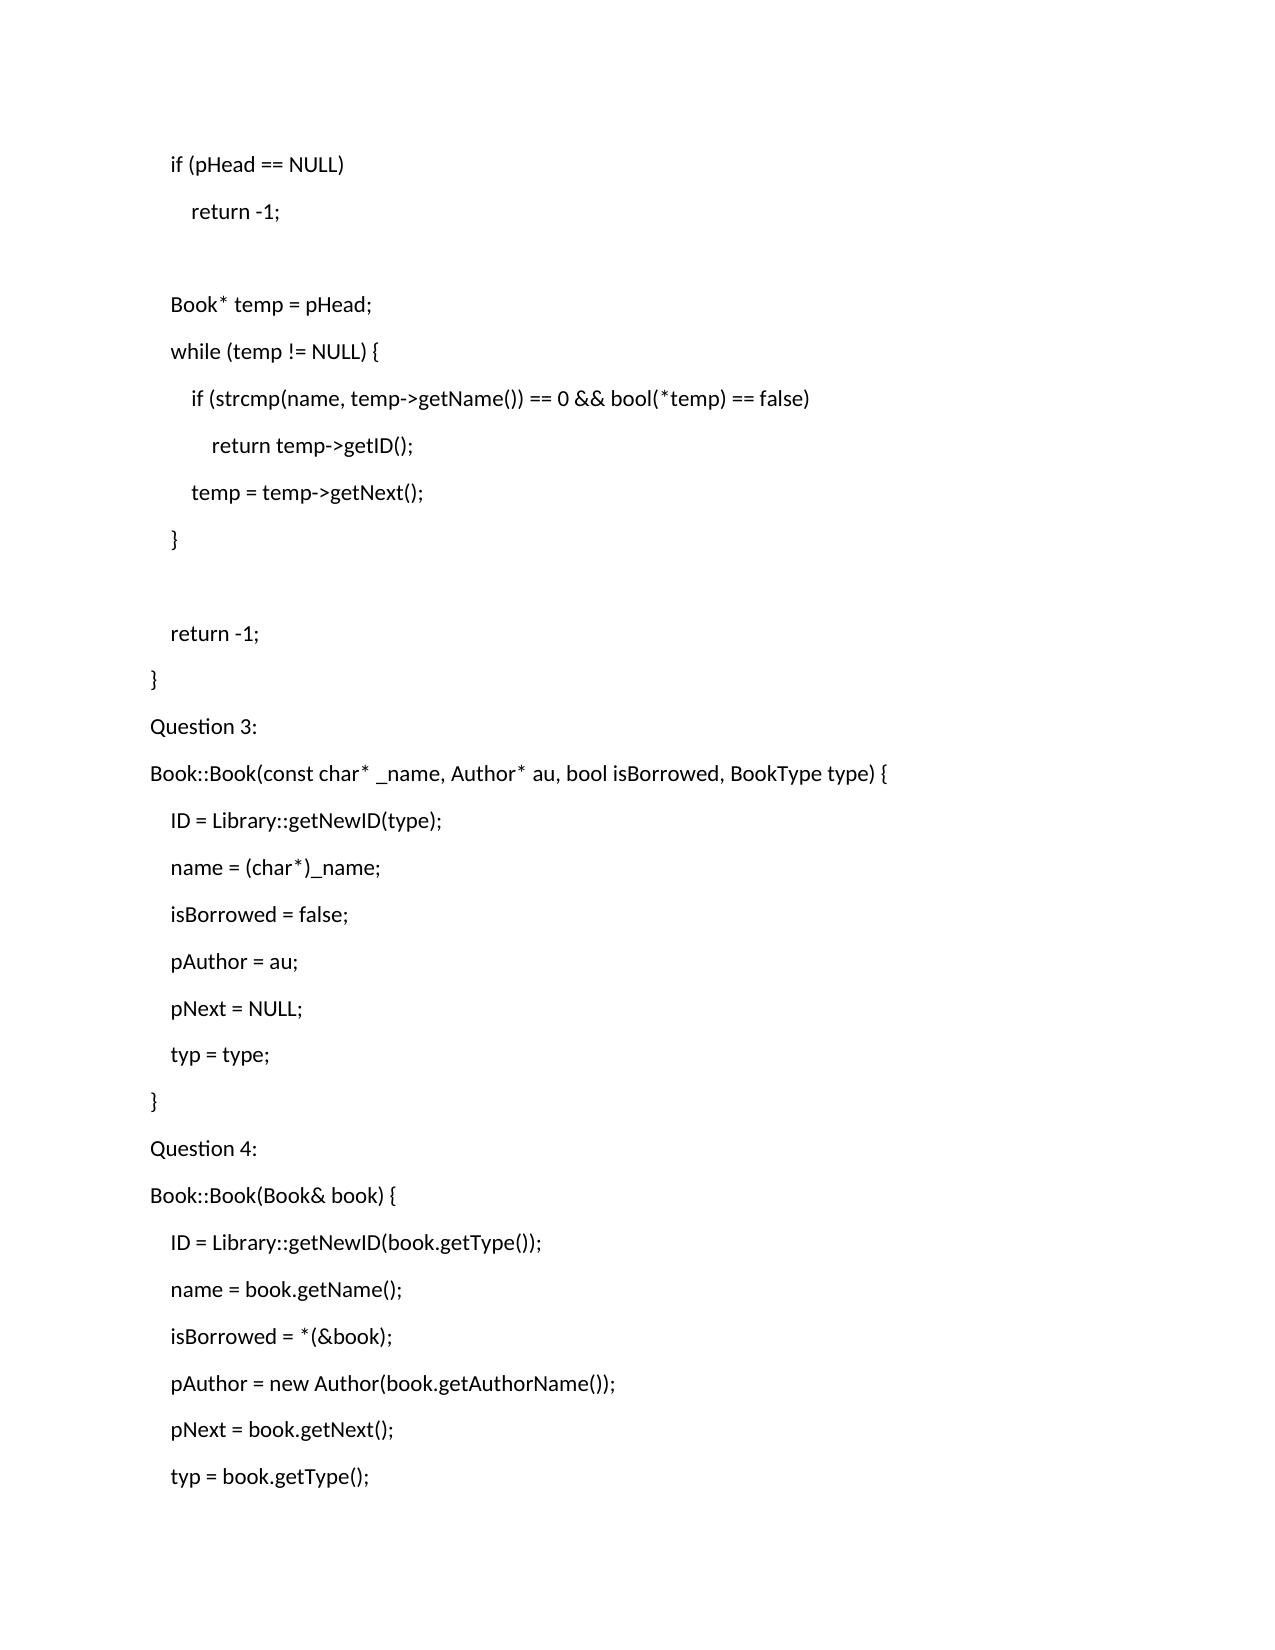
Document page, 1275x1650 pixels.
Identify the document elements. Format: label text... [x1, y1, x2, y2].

text Book::Book(const char* _name, Author* au, bool isBorrowed, BookType type) { [150, 759, 1125, 787]
text temp = temp->getNext(); [150, 478, 1125, 506]
text pNext = NULL; [150, 994, 1125, 1022]
text name = (char*)_name; [150, 853, 1125, 881]
text pAuthor = au; [150, 947, 1125, 975]
text if (pHead == NULL) [150, 150, 1125, 178]
text Book* temp = pHead; [150, 291, 1125, 319]
text ID = Library::getNewID(type); [150, 806, 1125, 834]
text name = book.getName(); [150, 1275, 1125, 1303]
text pAuthor = new Author(book.getAuthorName()); [150, 1369, 1125, 1397]
text isBorrowed = *(&book); [150, 1322, 1125, 1350]
text Book::Book(Book& book) { [150, 1181, 1125, 1209]
text ID = Library::getNewID(book.getType()); [150, 1228, 1125, 1256]
text pNext = book.getNext(); [150, 1416, 1125, 1444]
text return -1; [150, 197, 1125, 225]
text } [150, 1087, 1125, 1116]
text if (strcmp(name, temp->getName()) == 0 && bool(*temp) == false) [150, 384, 1125, 412]
text while (temp != NULL) { [150, 337, 1125, 366]
text } [150, 525, 1125, 553]
text typ = type; [150, 1041, 1125, 1069]
text return -1; [150, 619, 1125, 647]
text isBorrowed = false; [150, 900, 1125, 928]
text typ = book.getType(); [150, 1462, 1125, 1491]
text Question 3: [150, 712, 1125, 741]
text Question 4: [150, 1134, 1125, 1162]
text } [150, 666, 1125, 694]
text return temp->getID(); [150, 431, 1125, 459]
